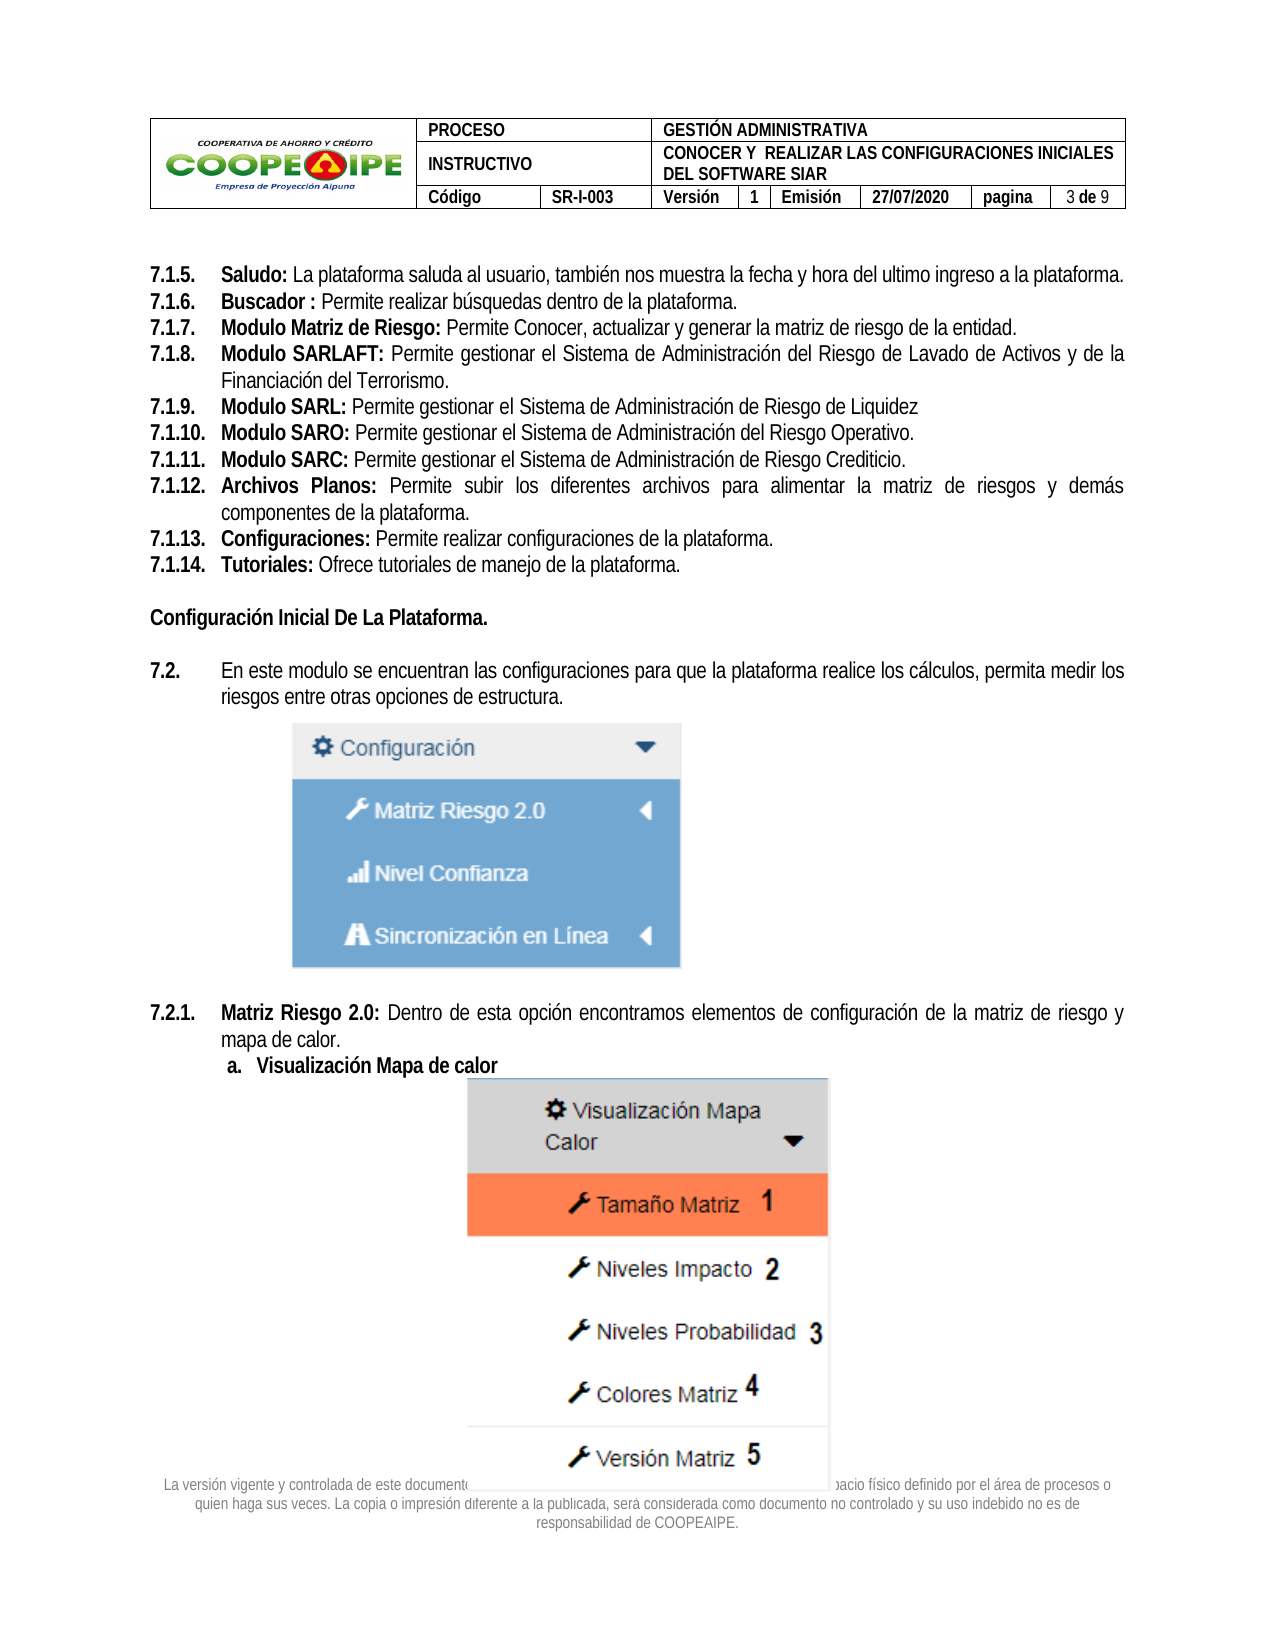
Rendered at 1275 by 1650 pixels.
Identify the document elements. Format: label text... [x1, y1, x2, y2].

list Modulo SARL: Permite gestionar el Sistema de Administración de Riesgo de Liquidez [150, 393, 1125, 419]
list Tutoriales: Ofrece tutoriales de manejo de la plataforma. [150, 551, 1125, 577]
list Modulo SARO: Permite gestionar el Sistema de Administración del Riesgo Operativo. [150, 419, 1125, 446]
list Modulo SARC: Permite gestionar el Sistema de Administración de Riesgo Crediticio. [150, 446, 1125, 472]
picture [161, 133, 406, 193]
picture [292, 723, 685, 969]
list Saludo: La plataforma saluda al usuario, también nos muestra la fecha y hora del ultimo ingreso a la plataforma. [150, 261, 1125, 288]
list Configuraciones: Permite realizar configuraciones de la plataforma. [150, 525, 1125, 551]
list Modulo SARLAFT: Permite gestionar el Sistema de Administración del Riesgo de Lavado de Activos y de la Financiación del Terrorismo. [150, 340, 1125, 393]
list Visualización Mapa de calor [227, 1052, 1125, 1078]
picture [467, 1078, 836, 1498]
list Buscador : Permite realizar búsquedas dentro de la plataforma. [150, 288, 1125, 314]
list Modulo Matriz de Riesgo: Permite Conocer, actualizar y generar la matriz de riesgo de la entidad. [150, 314, 1125, 340]
list Matriz Riesgo 2.0: Dentro de esta opción encontramos elementos de configuración de la matriz de riesgo y mapa de calor. [150, 999, 1125, 1052]
list En este modulo se encuentran las configuraciones para que la plataforma realice los cálculos, permita medir los riesgos entre otras opciones de estructura. [150, 657, 1125, 709]
text Configuración Inicial De La Plataforma. [150, 604, 1125, 630]
list Archivos Planos: Permite subir los diferentes archivos para alimentar la matriz de riesgos y demás componentes de la plataforma. [150, 472, 1125, 525]
